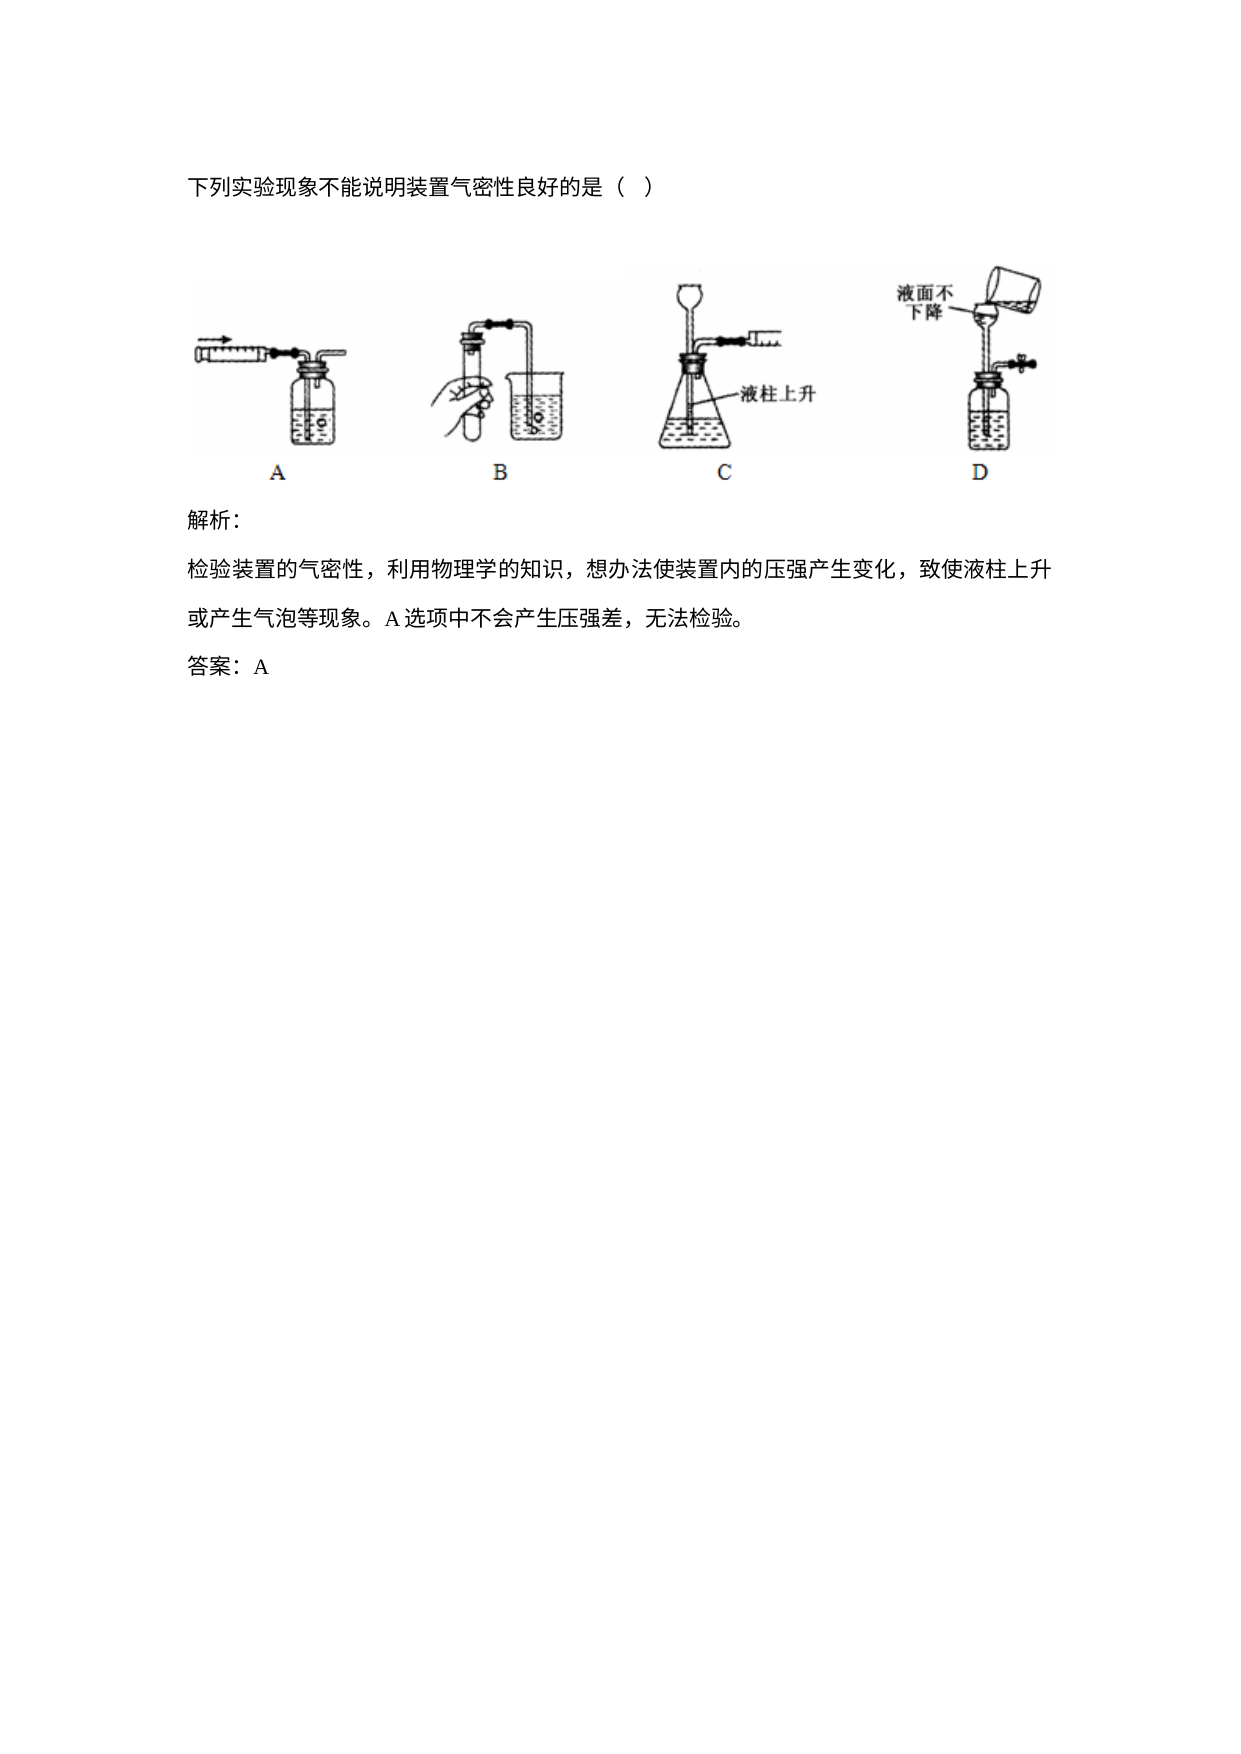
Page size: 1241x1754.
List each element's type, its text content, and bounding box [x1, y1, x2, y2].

text 下列实验现象不能说明装置气密性良好的是（ ） [187, 162, 1053, 202]
text 答案：A [187, 648, 1053, 681]
text 解析： [187, 503, 1053, 536]
text 检验装置的气密性，利用物理学的知识，想办法使装置内的压强产生变化，致使液柱上升或产生气泡等现象。A选项中不会产生压强差，无法检验。 [187, 551, 1053, 633]
picture [187, 259, 1054, 491]
